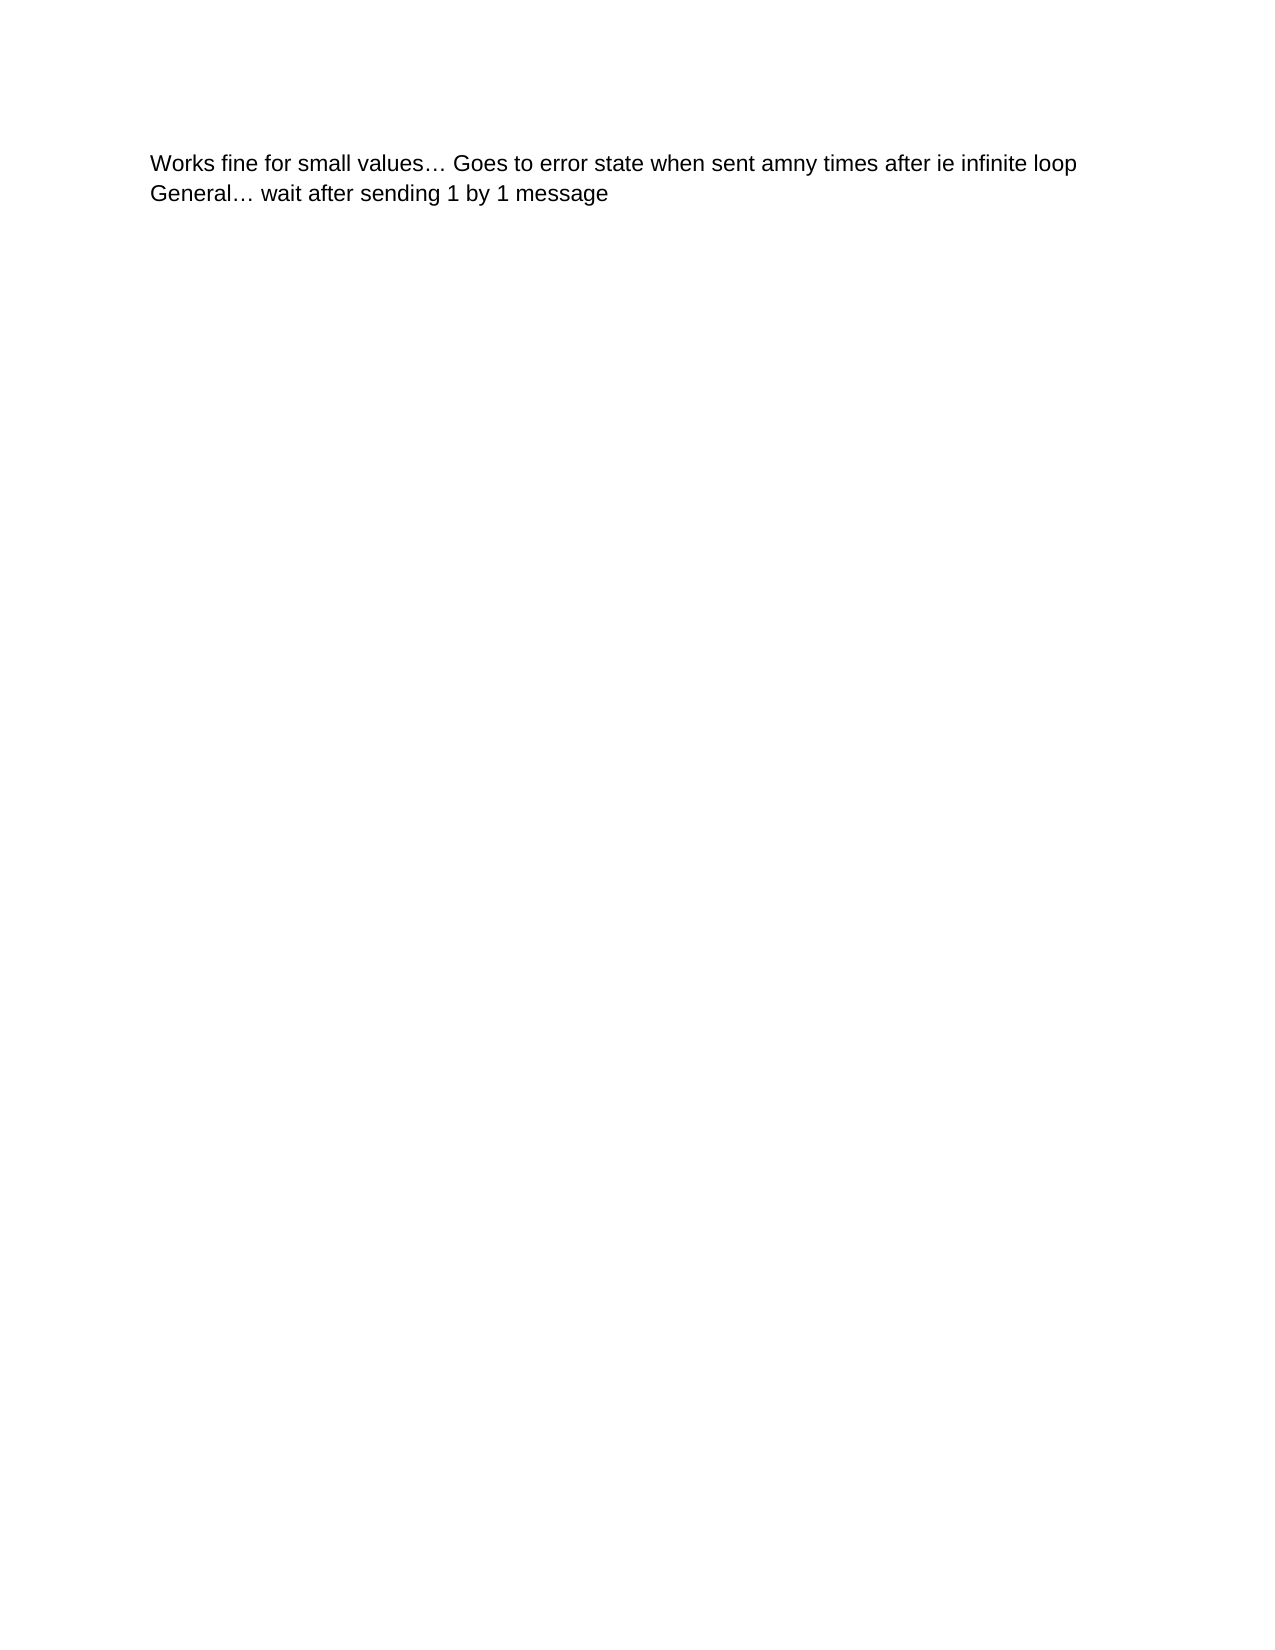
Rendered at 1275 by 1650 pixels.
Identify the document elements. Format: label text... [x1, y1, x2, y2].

text General… wait after sending 1 by 1 message [150, 180, 1125, 207]
text Works fine for small values… Goes to error state when sent amny times after ie infinite loop [150, 150, 1125, 176]
